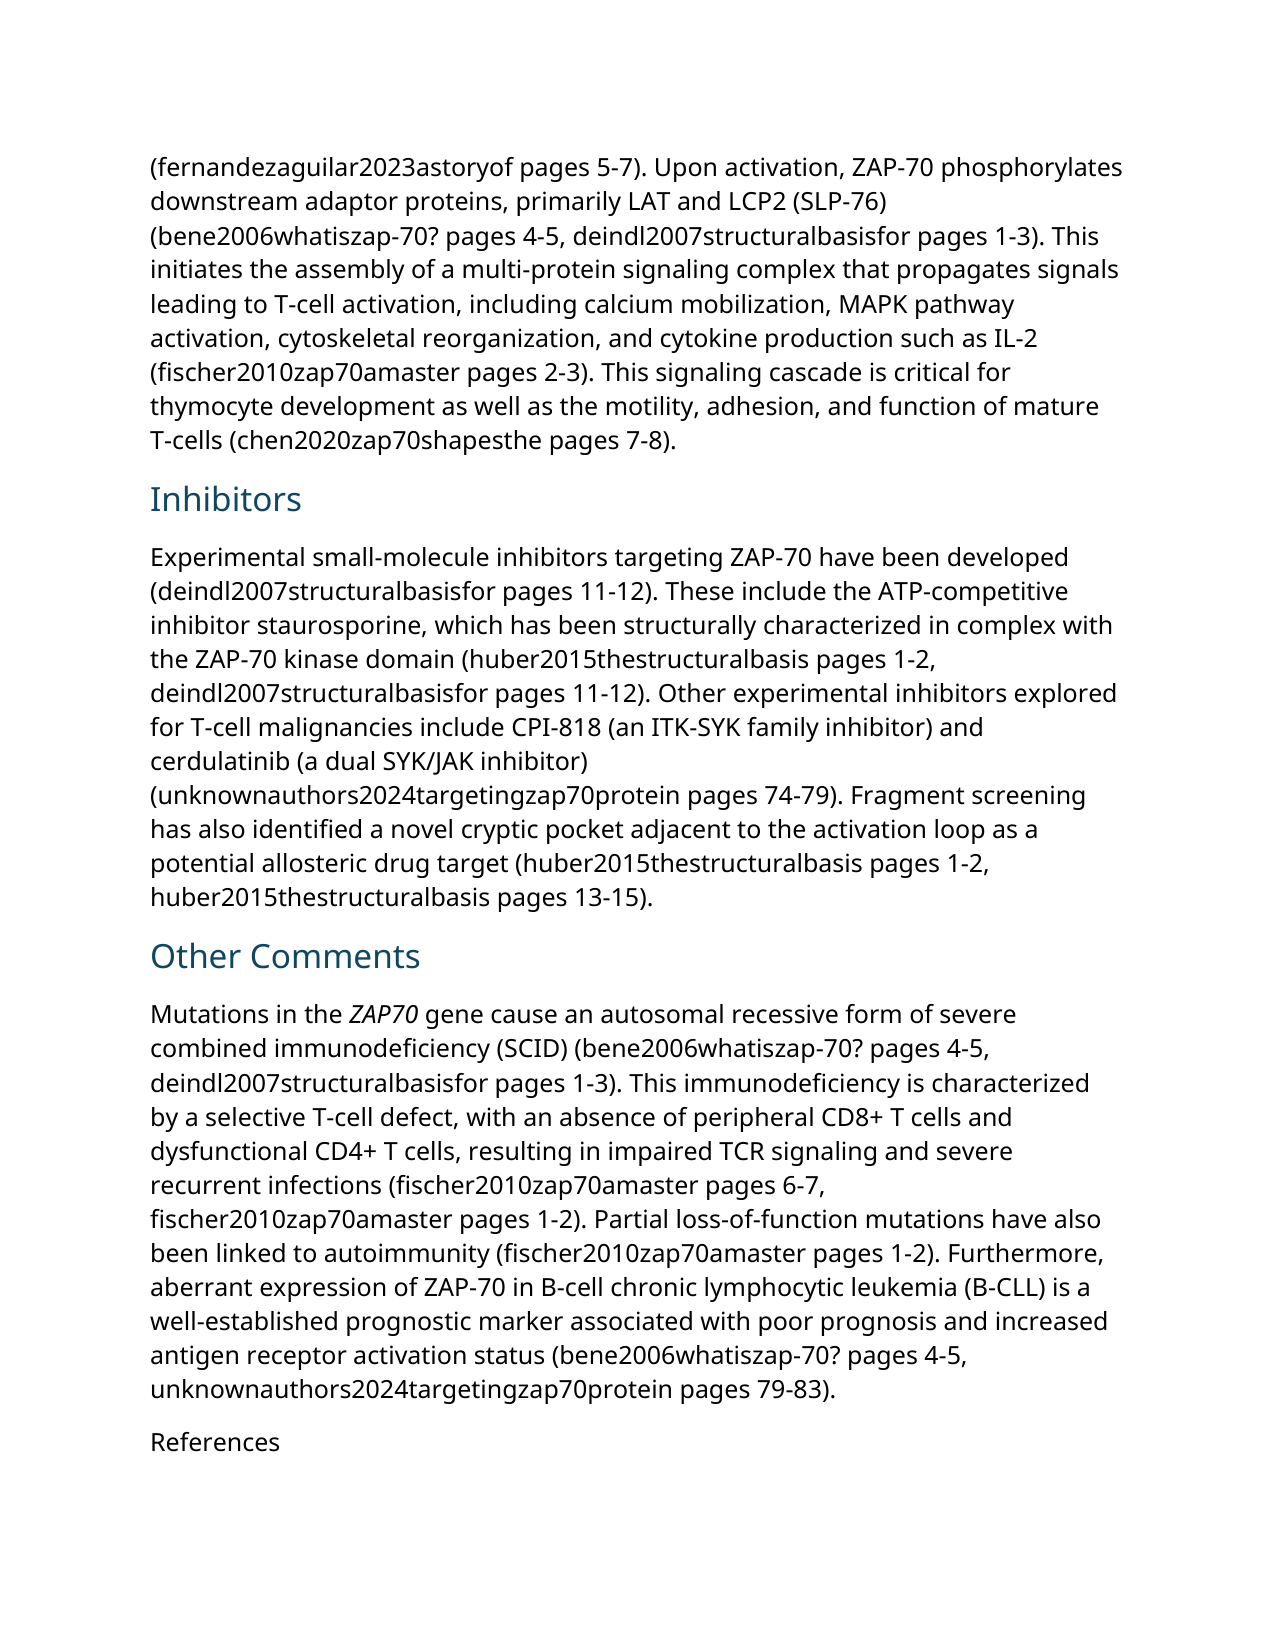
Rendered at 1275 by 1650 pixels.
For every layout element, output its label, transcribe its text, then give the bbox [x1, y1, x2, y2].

text Experimental small-molecule inhibitors targeting ZAP-70 have been developed (deindl2007structuralbasisfor pages 11-12). These include the ATP-competitive inhibitor staurosporine, which has been structurally characterized in complex with the ZAP-70 kinase domain (huber2015thestructuralbasis pages 1-2, deindl2007structuralbasisfor pages 11-12). Other experimental inhibitors explored for T-cell malignancies include CPI-818 (an ITK-SYK family inhibitor) and cerdulatinib (a dual SYK/JAK inhibitor) (unknownauthors2024targetingzap70protein pages 74-79). Fragment screening has also identified a novel cryptic pocket adjacent to the activation loop as a potential allosteric drug target (huber2015thestructuralbasis pages 1-2, huber2015thestructuralbasis pages 13-15). [150, 539, 1125, 914]
subtitle Inhibitors [150, 475, 1125, 521]
text Mutations in the ZAP70 gene cause an autosomal recessive form of severe combined immunodeficiency (SCID) (bene2006whatiszap‐70? pages 4-5, deindl2007structuralbasisfor pages 1-3). This immunodeficiency is characterized by a selective T-cell defect, with an absence of peripheral CD8+ T cells and dysfunctional CD4+ T cells, resulting in impaired TCR signaling and severe recurrent infections (fischer2010zap70amaster pages 6-7, fischer2010zap70amaster pages 1-2). Partial loss-of-function mutations have also been linked to autoimmunity (fischer2010zap70amaster pages 1-2). Furthermore, aberrant expression of ZAP-70 in B-cell chronic lymphocytic leukemia (B-CLL) is a well-established prognostic marker associated with poor prognosis and increased antigen receptor activation status (bene2006whatiszap‐70? pages 4-5, unknownauthors2024targetingzap70protein pages 79-83). [150, 997, 1125, 1406]
subtitle Other Comments [150, 933, 1125, 978]
text References [150, 1424, 1125, 1459]
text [150, 150, 1125, 457]
